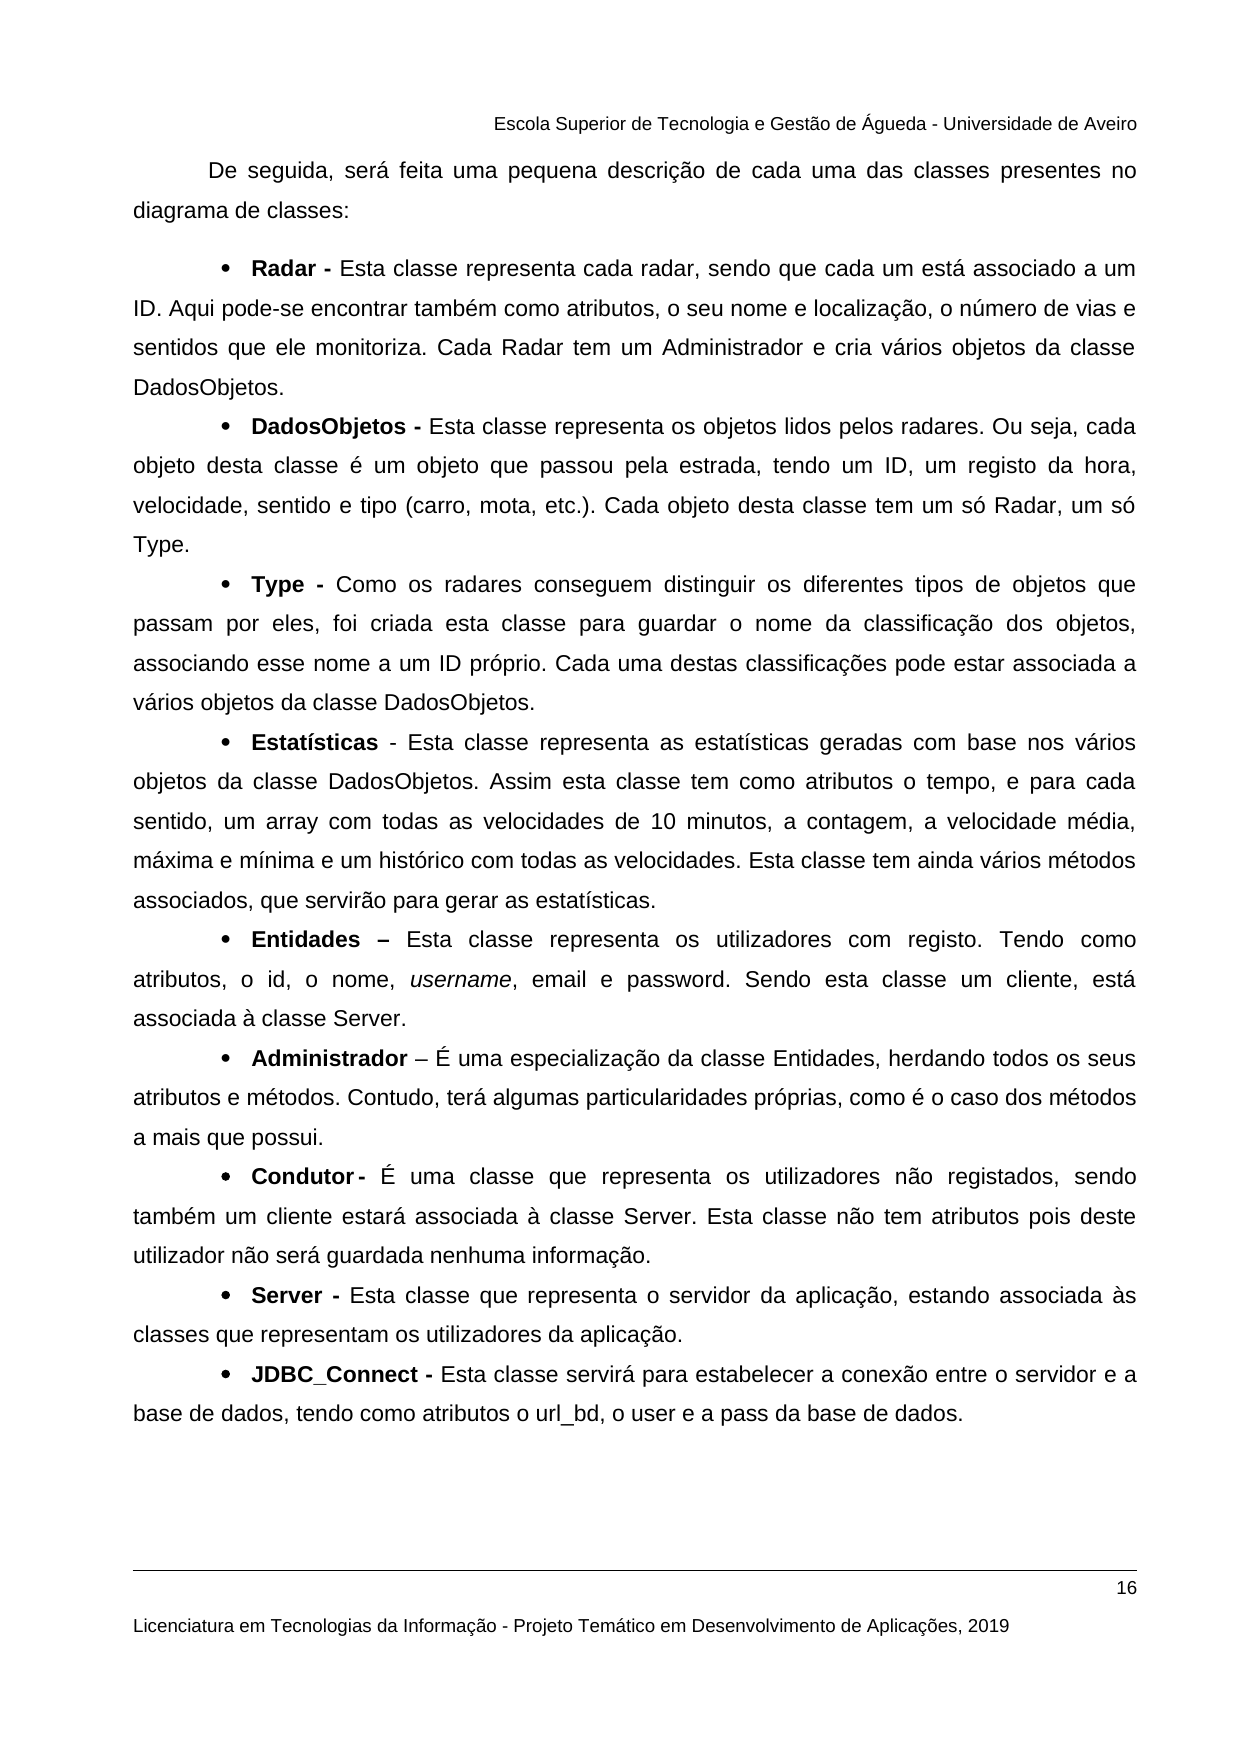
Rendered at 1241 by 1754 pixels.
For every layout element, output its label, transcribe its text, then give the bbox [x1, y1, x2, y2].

text De seguida, será feita uma pequena descrição de cada uma das classes presentes no diagrama de classes: [133, 157, 1137, 223]
list Server - Esta classe que representa o servidor da aplicação, estando associada às classes que representam os utilizadores da aplicação. [133, 1282, 1137, 1347]
list Entidades – Esta classe representa os utilizadores com registo. Tendo como atributos, o id, o nome, username, email e password. Sendo esta classe um cliente, está associada à classe Server. [133, 926, 1137, 1032]
list Radar - Esta classe representa cada radar, sendo que cada um está associado a um ID. Aqui pode-se encontrar também como atributos, o seu nome e localização, o número de vias e sentidos que ele monitoriza. Cada Radar tem um Administrador e cria vários objetos da classe DadosObjetos. [133, 255, 1137, 400]
list Type - Como os radares conseguem distinguir os diferentes tipos de objetos que passam por eles, foi criada esta classe para guardar o nome da classificação dos objetos, associando esse nome a um ID próprio. Cada uma destas classificações pode estar associada a vários objetos da classe DadosObjetos. [133, 571, 1137, 716]
list Condutor - É uma classe que representa os utilizadores não registados, sendo também um cliente estará associada à classe Server. Esta classe não tem atributos pois deste utilizador não será guardada nenhuma informação. [133, 1163, 1137, 1268]
list DadosObjetos - Esta classe representa os objetos lidos pelos radares. Ou seja, cada objeto desta classe é um objeto que passou pela estrada, tendo um ID, um registo da hora, velocidade, sentido e tipo (carro, mota, etc.). Cada objeto desta classe tem um só Radar, um só Type. [133, 413, 1137, 558]
list Estatísticas - Esta classe representa as estatísticas geradas com base nos vários objetos da classe DadosObjetos. Assim esta classe tem como atributos o tempo, e para cada sentido, um array com todas as velocidades de 10 minutos, a contagem, a velocidade média, máxima e mínima e um histórico com todas as velocidades. Esta classe tem ainda vários métodos associados, que servirão para gerar as estatísticas. [133, 729, 1137, 913]
list JDBC_Connect - Esta classe servirá para estabelecer a conexão entre o servidor e a base de dados, tendo como atributos o url_bd, o user e a pass da base de dados. [133, 1361, 1137, 1426]
list Administrador – É uma especialização da classe Entidades, herdando todos os seus atributos e métodos. Contudo, terá algumas particularidades próprias, como é o caso dos métodos a mais que possui. [133, 1045, 1137, 1150]
